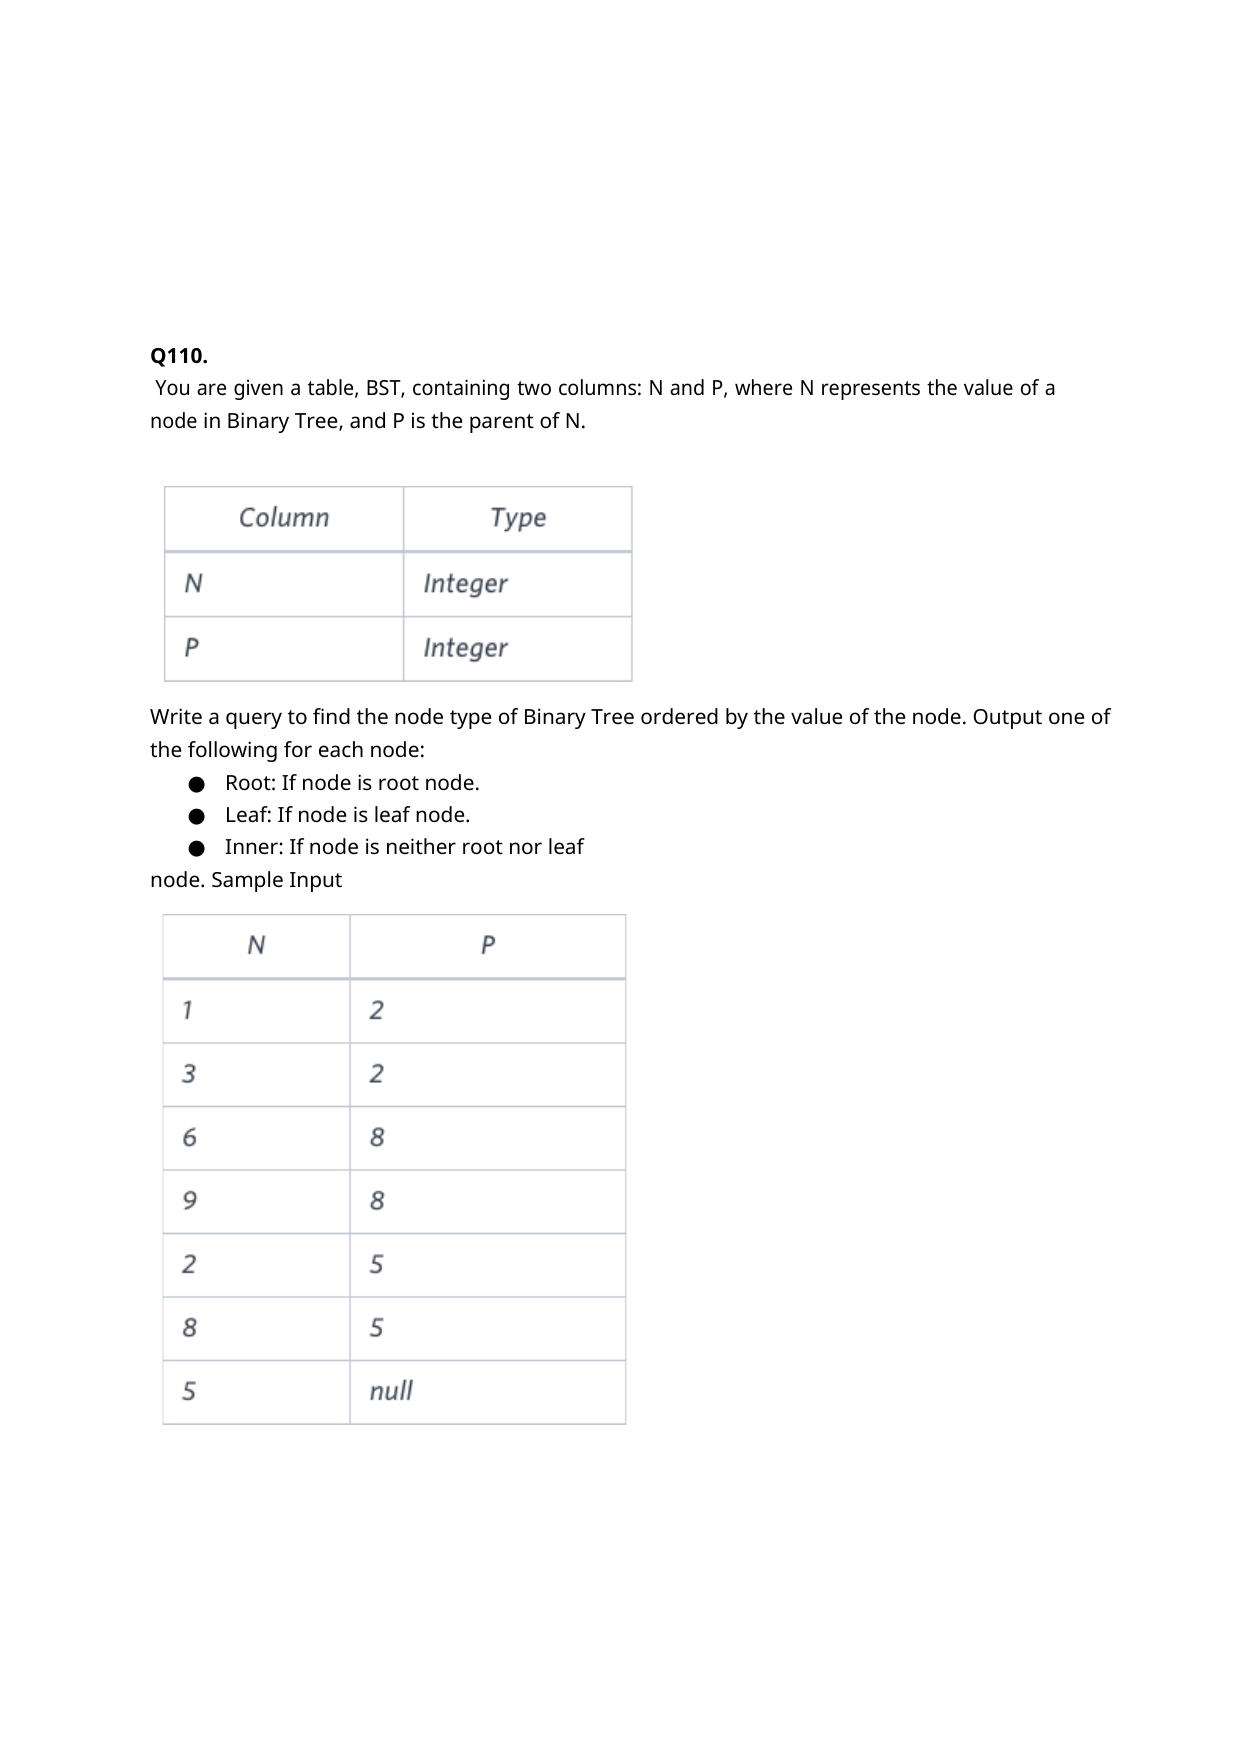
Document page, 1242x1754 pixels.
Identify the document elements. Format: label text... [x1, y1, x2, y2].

picture [162, 914, 627, 1425]
text You are given a table, BST, containing two columns: N and P, where N represents the value of a node in Binary Tree, and P is the parent of N. [150, 373, 1078, 434]
list Root: If node is root node. [187, 768, 1110, 796]
list Inner: If node is neither root nor leaf node. Sample Input [150, 832, 611, 893]
subtitle Q110. [150, 341, 1110, 369]
list Leaf: If node is leaf node. [187, 800, 1110, 828]
picture [164, 486, 633, 682]
